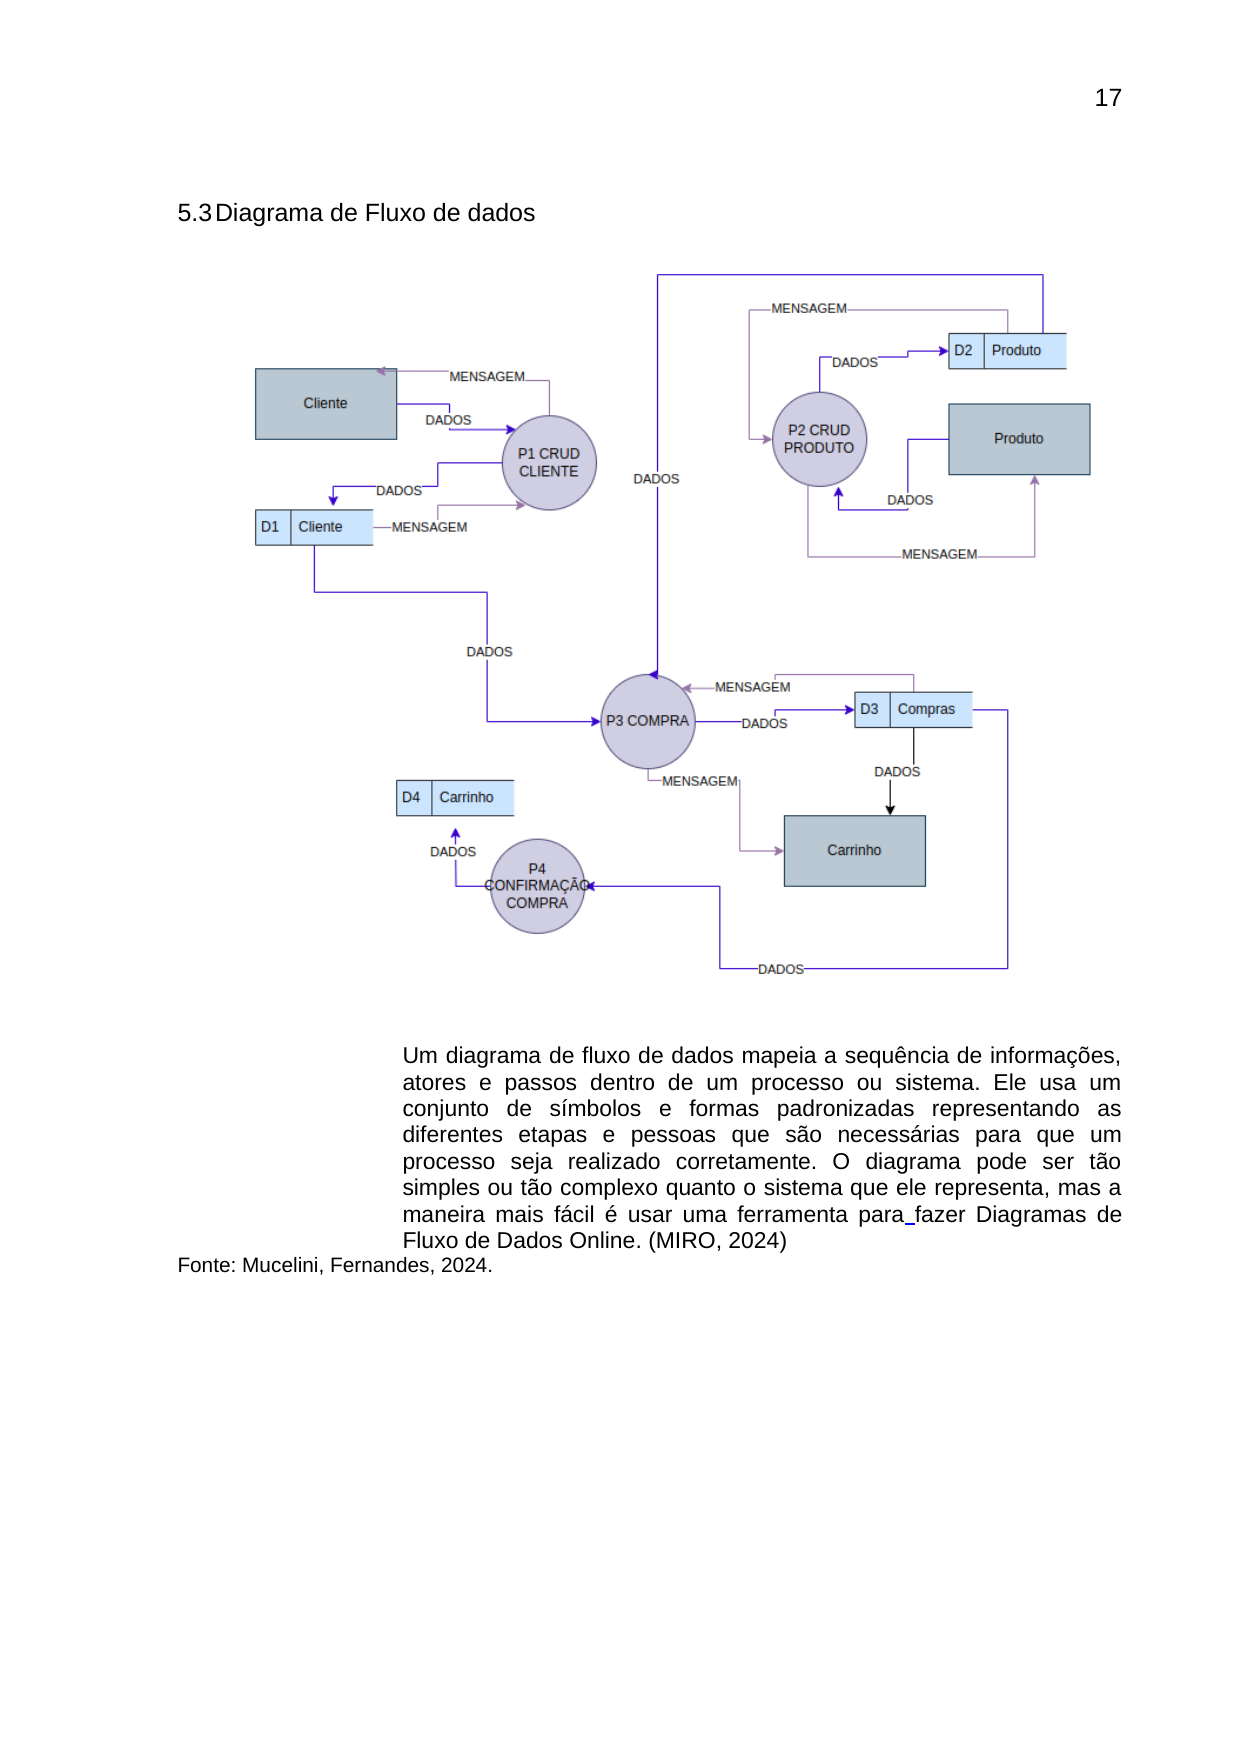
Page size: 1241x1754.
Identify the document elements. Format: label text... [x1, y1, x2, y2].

picture [214, 253, 1160, 1014]
text Fonte: Mucelini, Fernandes, 2024. [177, 1253, 1122, 1277]
subtitle Diagrama de Fluxo de dados [177, 198, 1122, 226]
text Um diagrama de fluxo de dados mapeia a sequência de informações, atores e passos dentro de um processo ou sistema. Ele usa um conjunto de símbolos e formas padronizadas representando as diferentes etapas e pessoas que são necessárias para que um processo seja realizado corretamente. O diagrama pode ser tão simples ou tão complexo quanto o sistema que ele representa, mas a maneira mais fácil é usar uma ferramenta para fazer Diagramas de Fluxo de Dados Online. (MIRO, 2024) [402, 1042, 1122, 1253]
